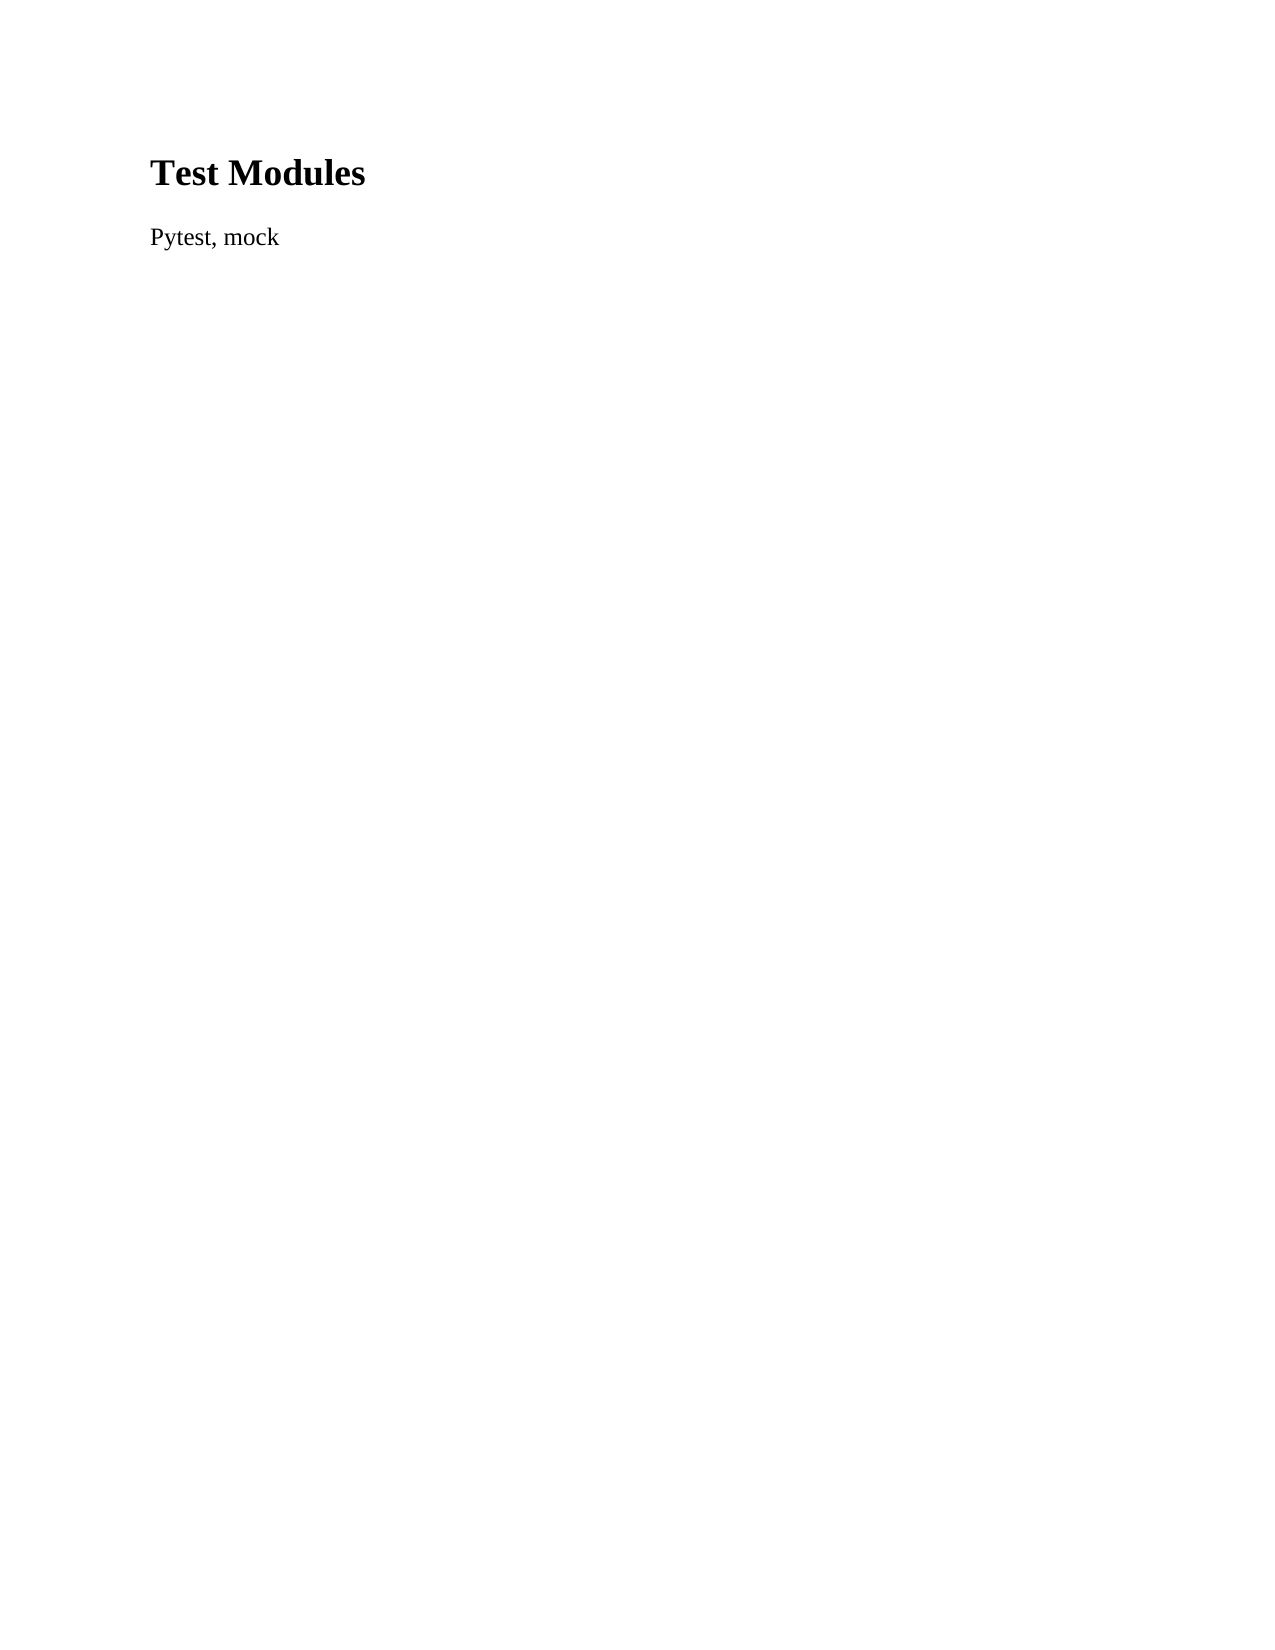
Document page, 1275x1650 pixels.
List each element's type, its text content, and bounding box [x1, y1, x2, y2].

text Test Modules [150, 150, 1125, 193]
text Pytest, mock [150, 222, 1125, 251]
